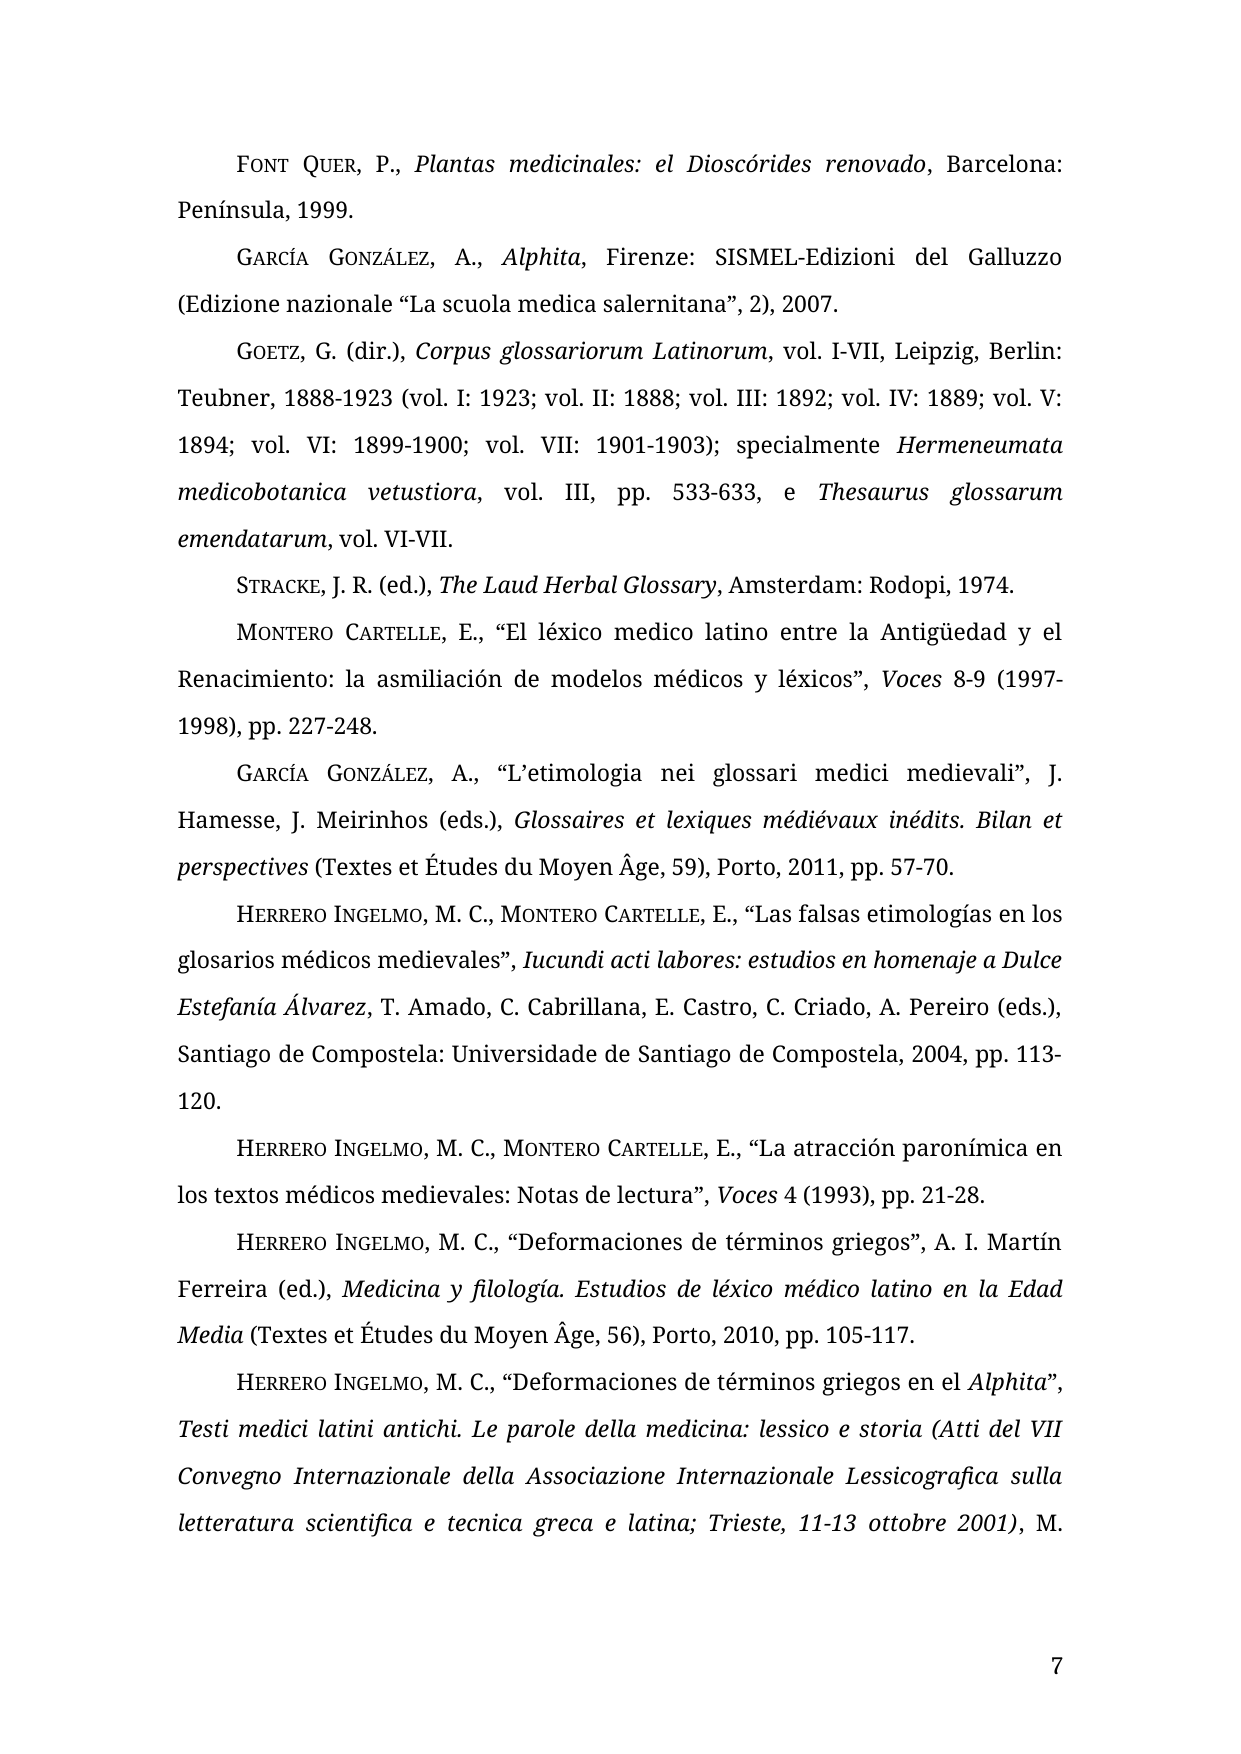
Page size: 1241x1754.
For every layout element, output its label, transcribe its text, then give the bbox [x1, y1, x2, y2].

text Stracke, J. R. (ed.), The Laud Herbal Glossary, Amsterdam: Rodopi, 1974. [177, 569, 1063, 601]
text Herrero Ingelmo, M. C., Montero Cartelle, E., “Las falsas etimologías en los glosarios médicos medievales”, Iucundi acti labores: estudios en homenaje a Dulce Estefanía Álvarez, T. Amado, C. Cabrillana, E. Castro, C. Criado, A. Pereiro (eds.), Santiago de Compostela: Universidade de Santiago de Compostela, 2004, pp. 113-120. [177, 898, 1063, 1116]
text Herrero Ingelmo, M. C., “Deformaciones de términos griegos”, A. I. Martín Ferreira (ed.), Medicina y filología. Estudios de léxico médico latino en la Edad Media (Textes et Études du Moyen Âge, 56), Porto, 2010, pp. 105-117. [177, 1226, 1063, 1351]
text Montero Cartelle, E., “El léxico medico latino entre la Antigüedad y el Renacimiento: la asmiliación de modelos médicos y léxicos”, Voces 8-9 (1997-1998), pp. 227-248. [177, 616, 1063, 741]
text Goetz, G. (dir.), Corpus glossariorum Latinorum, vol. I-VII, Leipzig, Berlin: Teubner, 1888-1923 (vol. I: 1923; vol. II: 1888; vol. III: 1892; vol. IV: 1889; vol. V: 1894; vol. VI: 1899-1900; vol. VII: 1901-1903); specialmente Hermeneumata medicobotanica vetustiora, vol. III, pp. 533-633, e Thesaurus glossarum emendatarum, vol. VI-VII. [177, 335, 1063, 554]
text García González, A., Alphita, Firenze: SISMEL-Edizioni del Galluzzo (Edizione nazionale “La scuola medica salernitana”, 2), 2007. [177, 241, 1063, 319]
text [177, 1366, 1063, 1538]
text Font Quer, P., Plantas medicinales: el Dioscórides renovado, Barcelona: Península, 1999. [177, 148, 1063, 226]
text García González, A., “L’etimologia nei glossari medici medievali”, J. Hamesse, J. Meirinhos (eds.), Glossaires et lexiques médiévaux inédits. Bilan et perspectives (Textes et Études du Moyen Âge, 59), Porto, 2011, pp. 57-70. [177, 757, 1063, 882]
text Herrero Ingelmo, M. C., Montero Cartelle, E., “La atracción paronímica en los textos médicos medievales: Notas de lectura”, Voces 4 (1993), pp. 21-28. [177, 1132, 1063, 1210]
